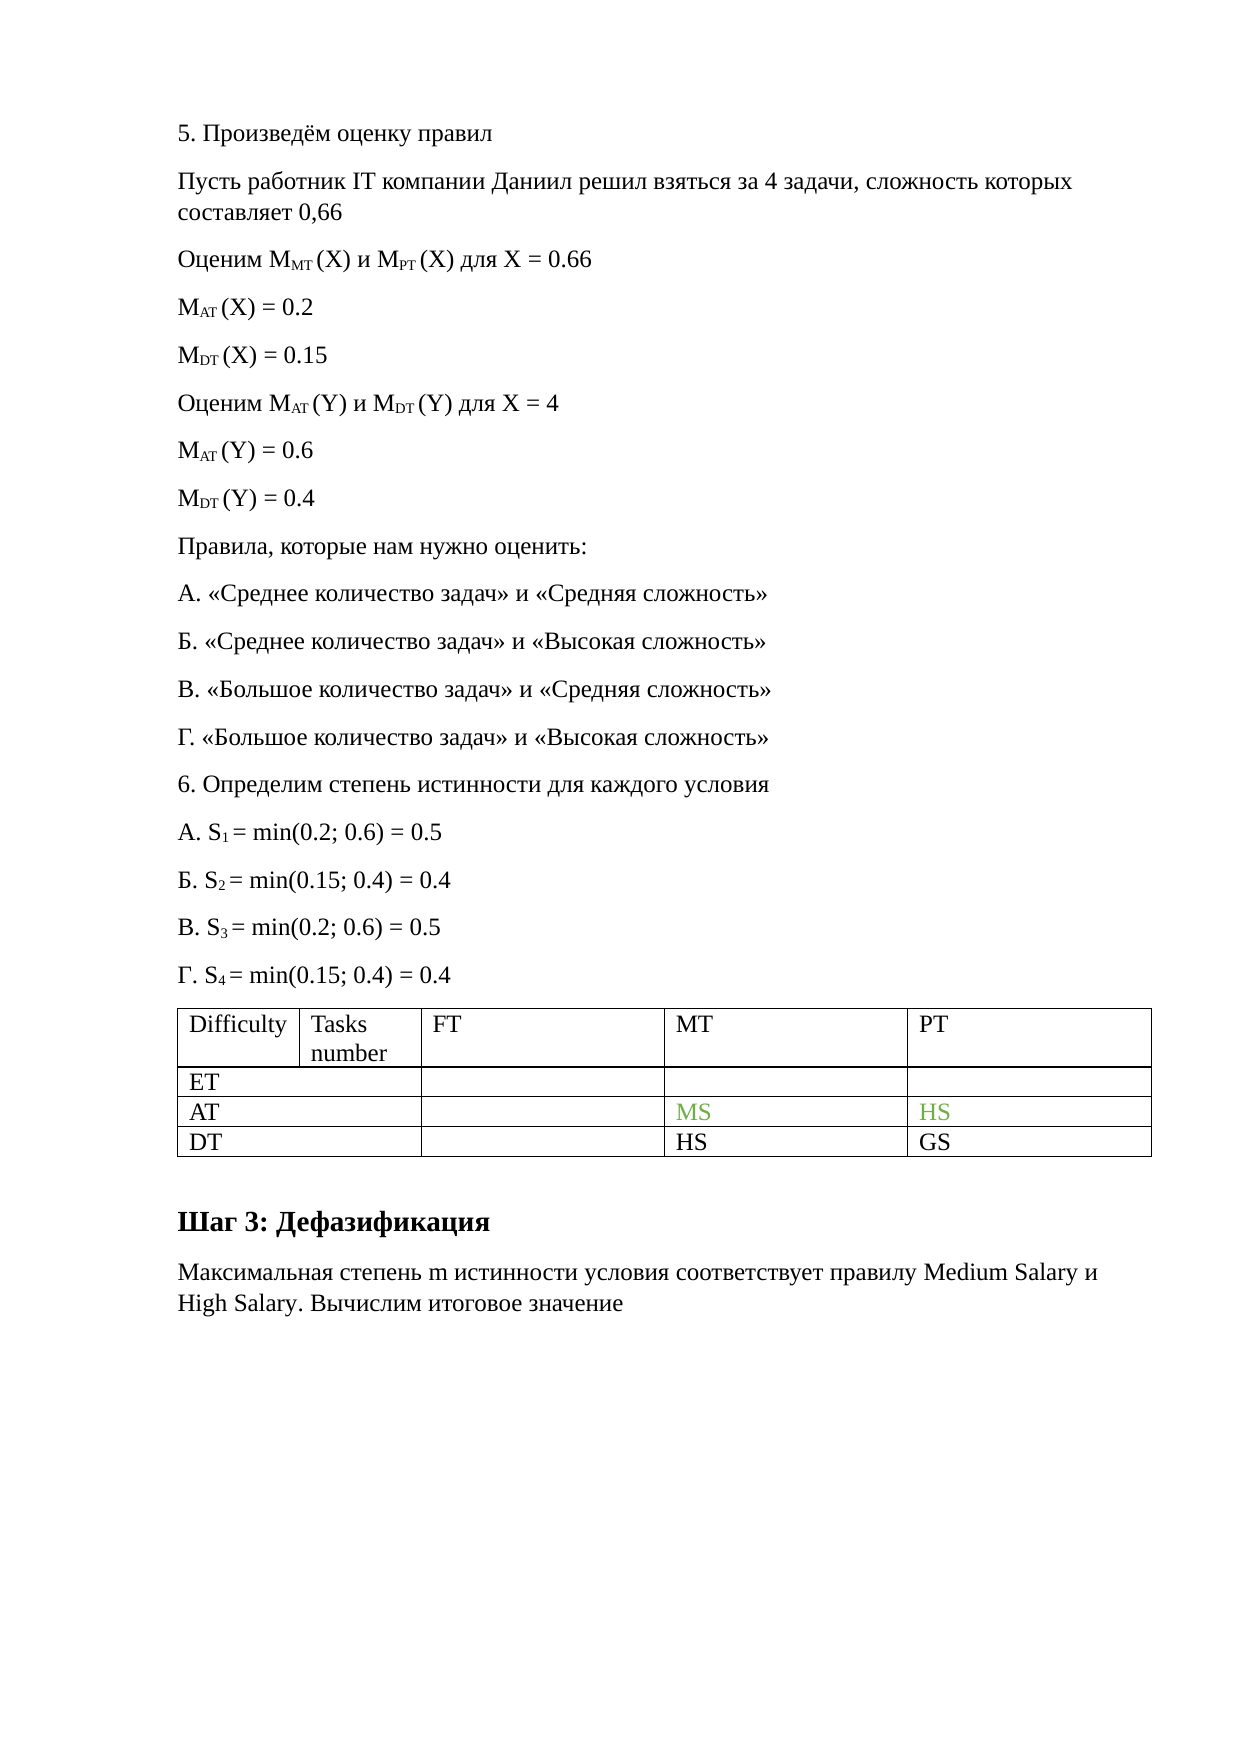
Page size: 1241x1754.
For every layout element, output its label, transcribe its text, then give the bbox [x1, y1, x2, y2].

text MAT (X) = 0.2 [177, 292, 1152, 321]
text Оценим MAT (Y) и MDT (Y) для Х = 4 [177, 388, 1152, 416]
table_header PT [908, 1009, 1151, 1066]
text MAT (Y) = 0.6 [177, 435, 1152, 464]
table_header Difficulty [178, 1009, 299, 1066]
table_cell DT [178, 1127, 421, 1156]
text MDT (Y) = 0.4 [177, 483, 1152, 512]
text А. «Среднее количество задач» и «Средняя сложность» [177, 578, 1152, 607]
table_header FT [422, 1009, 664, 1066]
table_cell [422, 1097, 664, 1126]
text Г. S4 = min(0.15; 0.4) = 0.4 [177, 960, 1152, 989]
text MDT (X) = 0.15 [177, 340, 1152, 369]
text В. «Большое количество задач» и «Средняя сложность» [177, 674, 1152, 703]
table_cell [422, 1127, 664, 1156]
text Б. «Среднее количество задач» и «Высокая сложность» [177, 626, 1152, 655]
text Максимальная степень m истинности условия соответствует правилу Medium Salary и High Salary. Вычислим итоговое значение [177, 1257, 1152, 1317]
text Оценим MMT (X) и MPT (X) для Х = 0.66 [177, 244, 1152, 273]
text В. S3 = min(0.2; 0.6) = 0.5 [177, 912, 1152, 941]
text Пусть работник IT компании Даниил решил взяться за 4 задачи, сложность которых составляет 0,66 [177, 166, 1152, 226]
text А. S1 = min(0.2; 0.6) = 0.5 [177, 817, 1152, 846]
table_cell ET [178, 1068, 421, 1096]
table_cell HS [665, 1127, 907, 1156]
table_cell [422, 1068, 664, 1096]
table_cell [908, 1068, 1151, 1096]
table_header Tasks number [300, 1009, 421, 1066]
table_cell [665, 1068, 907, 1096]
table_cell AT [178, 1097, 421, 1126]
table_cell MS [665, 1097, 907, 1126]
text Правила, которые нам нужно оценить: [177, 531, 1152, 559]
text Шаг 3: Дефазификация [177, 1204, 1152, 1238]
table_cell GS [908, 1127, 1151, 1156]
text 5. Произведём оценку правил [177, 118, 1152, 147]
text Г. «Большое количество задач» и «Высокая сложность» [177, 722, 1152, 750]
table_cell HS [908, 1097, 1151, 1126]
table_header MT [665, 1009, 907, 1066]
text 6. Определим степень истинности для каждого условия [177, 769, 1152, 798]
text Б. S2 = min(0.15; 0.4) = 0.4 [177, 865, 1152, 893]
